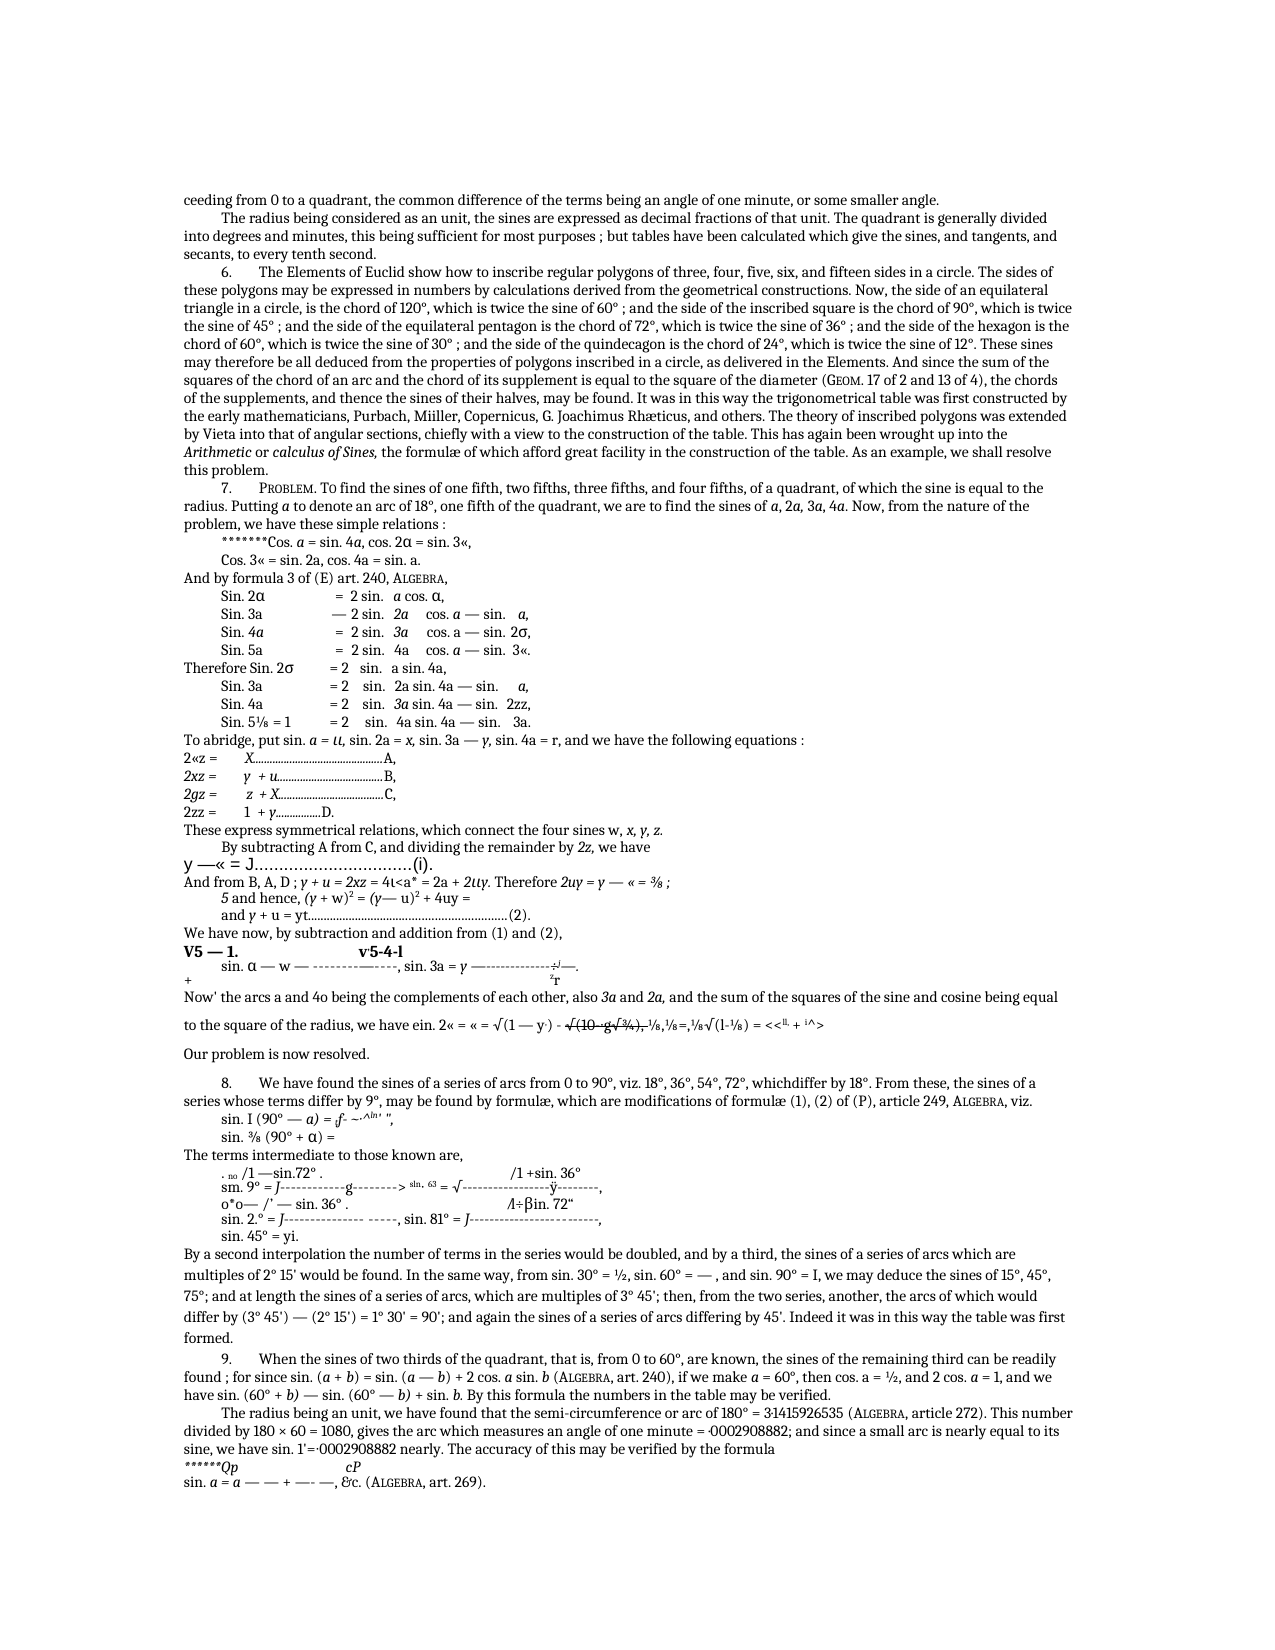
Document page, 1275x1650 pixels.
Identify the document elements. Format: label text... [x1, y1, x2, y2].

text Sin. 5⅛ = 1 = 2 sin. 4a sin. 4a — sin. 3a. [184, 713, 1073, 732]
text And by formula 3 of (E) art. 240, Algebra, [184, 569, 1073, 587]
text By a second interpolation the number of terms in the series would be doubled, and by a third, the sines of a series of arcs which are multiples of 2° 15' would be found. In the same way, from sin. 30° = ½, sin. 60° = — , and sin. 90° = I, we may deduce the sines of 15°, 45°, 75°; and at length the sines of a series of arcs, which are multiples of 3° 45'; then, from the two series, another, the arcs of which would differ by (3° 45') — (2° 15') = 1° 30' = 90'; and again the sines of a series of arcs differing by 45'. Indeed it was in this way the table was first formed. [184, 1245, 1073, 1347]
text + zr [184, 974, 1073, 988]
text By subtracting A from C, and dividing the remainder by 2z, we have [184, 839, 1073, 856]
text The radius being an unit, we have found that the semi-circumference or arc of 180° = 3·1415926535 (Algebra, article 272). This number divided by 180 × 60 = 1080, gives the arc which measures an angle of one minute = ·0002908882; and since a small arc is nearly equal to its sine, we have sin. 1'=∙0002908882 nearly. The accuracy of this may be verified by the formula [184, 1404, 1073, 1458]
text Sin. 3a = 2 sin. 2a sin. 4a — sin. a, [184, 677, 1073, 696]
text Our problem is now resolved. [184, 1045, 1073, 1063]
text sin. a = a — — + —- —, &c. (Algebra, art. 269). [184, 1476, 1073, 1490]
text We have now, by subtraction and addition from (1) and (2), [184, 924, 1073, 942]
text Sin. 2α = 2 sin. a cos. α, [184, 587, 1073, 605]
text 2«z = X A, [184, 749, 1073, 768]
text Sin. 3a — 2 sin. 2a cos. a — sin. a, [184, 605, 1073, 623]
text Sin. 4a = 2 sin. 3a sin. 4a — sin. 2zz, [184, 696, 1073, 713]
text y —« = J (i). [184, 856, 1073, 873]
text 6. The Elements of Euclid show how to inscribe regular polygons of three, four, five, six, and fifteen sides in a circle. The sides of these polygons may be expressed in numbers by calculations derived from the geometrical constructions. Now, the side of an equilateral triangle in a circle, is the chord of 120°, which is twice the sine of 60° ; and the side of the inscribed square is the chord of 90°, which is twice the sine of 45° ; and the side of the equilateral pentagon is the chord of 72°, which is twice the sine of 36° ; and the side of the hexagon is the chord of 60°, which is twice the sine of 30° ; and the side of the quindecagon is the chord of 24°, which is twice the sine of 12°. These sines may therefore be all deduced from the properties of polygons inscribed in a circle, as delivered in the Elements. And since the sum of the squares of the chord of an arc and the chord of its supplement is equal to the square of the diameter (Geom. 17 of 2 and 13 of 4), the chords of the supplements, and thence the sines of their halves, may be found. It was in this way the trigonometrical table was first constructed by the early mathematicians, Purbach, Miiller, Copernicus, G. Joachimus Rhæticus, and others. The theory of inscribed polygons was extended by Vieta into that of angular sections, chiefly with a view to the construction of the table. This has again been wrought up into the Arithmetic or calculus of Sines, the formulæ of which afford great facility in the construction of the table. As an example, we shall resolve this problem. [184, 263, 1073, 479]
text Therefore Sin. 2σ = 2 sin. a sin. 4a, [184, 659, 1073, 677]
text Cos. 3« = sin. 2a, cos. 4a = sin. a. [184, 551, 1073, 569]
text Now' the arcs a and 4o being the complements of each other, also 3a and 2a, and the sum of the squares of the sine and cosine being equal to the square of the radius, we have ein. 2« = « = √(1 — y,) - √(10-∙g√¾), ⅛,⅛=,⅛√(l-⅛) = <<ll, + i^> [184, 988, 1073, 1035]
text Sin. 5a = 2 sin. 4a cos. a — sin. 3«. [184, 641, 1073, 659]
text *******Cos. a = sin. 4a, cos. 2α = sin. 3«, [184, 533, 1073, 551]
text ceeding from 0 to a quadrant, the common difference of the terms being an angle of one minute, or some smaller angle. [184, 191, 1073, 209]
text o*o— /’ — sin. 36° . ∕l÷βin. 72“ [184, 1196, 1073, 1213]
text The radius being considered as an unit, the sines are expressed as decimal fractions of that unit. The quadrant is generally divided into degrees and minutes, this being sufficient for most purposes ; but tables have been calculated which give the sines, and tangents, and secants, to every tenth second. [184, 209, 1073, 263]
text ******Qp cP [184, 1458, 1073, 1476]
text sin. α — w — — , sin. 3a = y — ÷j—. [184, 961, 1073, 974]
text These express symmetrical relations, which connect the four sines w, x, y, z. [184, 822, 1073, 839]
text 8. We have found the sines of a series of arcs from 0 to 90°, viz. 18°, 36°, 54°, 72°, whichdiffer by 18°. From these, the sines of a series whose terms differ by 9°, may be found by formulæ, which are modifications of formulæ (1), (2) of (P), article 249, Algebra, viz. [184, 1074, 1073, 1110]
text and y + u = yt (2). [184, 906, 1073, 924]
text sm. 9° = J g > sln∙ 63 = √ ÿ , [184, 1182, 1073, 1196]
text 9. When the sines of two thirds of the quadrant, that is, from 0 to 60°, are known, the sines of the remaining third can be readily found ; for since sin. (a + b) = sin. (a — b) + 2 cos. a sin. b (Algebra, art. 240), if we make a = 60°, then cos. a = ½, and 2 cos. a = 1, and we have sin. (60° + b) — sin. (60° — b) + sin. b. By this formula the numbers in the table may be verified. [184, 1350, 1073, 1404]
text sin. 2.° = J , sin. 81° = J , [184, 1213, 1073, 1227]
text sin. ⅜ (90° + α) = [184, 1128, 1073, 1146]
text . no /1 —sin.72° . /1 +sin. 36° [184, 1164, 1073, 1182]
text V5 — 1. v,5-4-l [184, 942, 1073, 961]
text sin. 45° = yi. [184, 1227, 1073, 1245]
text To abridge, put sin. a = ιι, sin. 2a = x, sin. 3a — y, sin. 4a = r, and we have the following equations : [184, 732, 1073, 749]
text 2xz = y + u B, [184, 768, 1073, 786]
text 5 and hence, (y + w)2 = (y— u)2 + 4uy = [184, 892, 1073, 906]
text 7. Problem. To find the sines of one fifth, two fifths, three fifths, and four fifths, of a quadrant, of which the sine is equal to the radius. Putting a to denote an arc of 18°, one fifth of the quadrant, we are to find the sines of a, 2a, 3a, 4a. Now, from the nature of the problem, we have these simple relations : [184, 479, 1073, 533]
text 2zz = 1 + y................D. [184, 804, 1073, 822]
text The terms intermediate to those known are, [184, 1146, 1073, 1164]
text And from B, A, D ; y + u = 2xz = 4ι<a* = 2a + 2ιιy. Therefore 2uy = y — « = ⅜ ; [184, 873, 1073, 892]
text sin. I (90° — a) = tf- ~∙^ln' ", [184, 1110, 1073, 1128]
text Sin. 4a = 2 sin. 3a cos. a — sin. 2σ, [184, 623, 1073, 641]
text 2gz = z + X C, [184, 786, 1073, 804]
